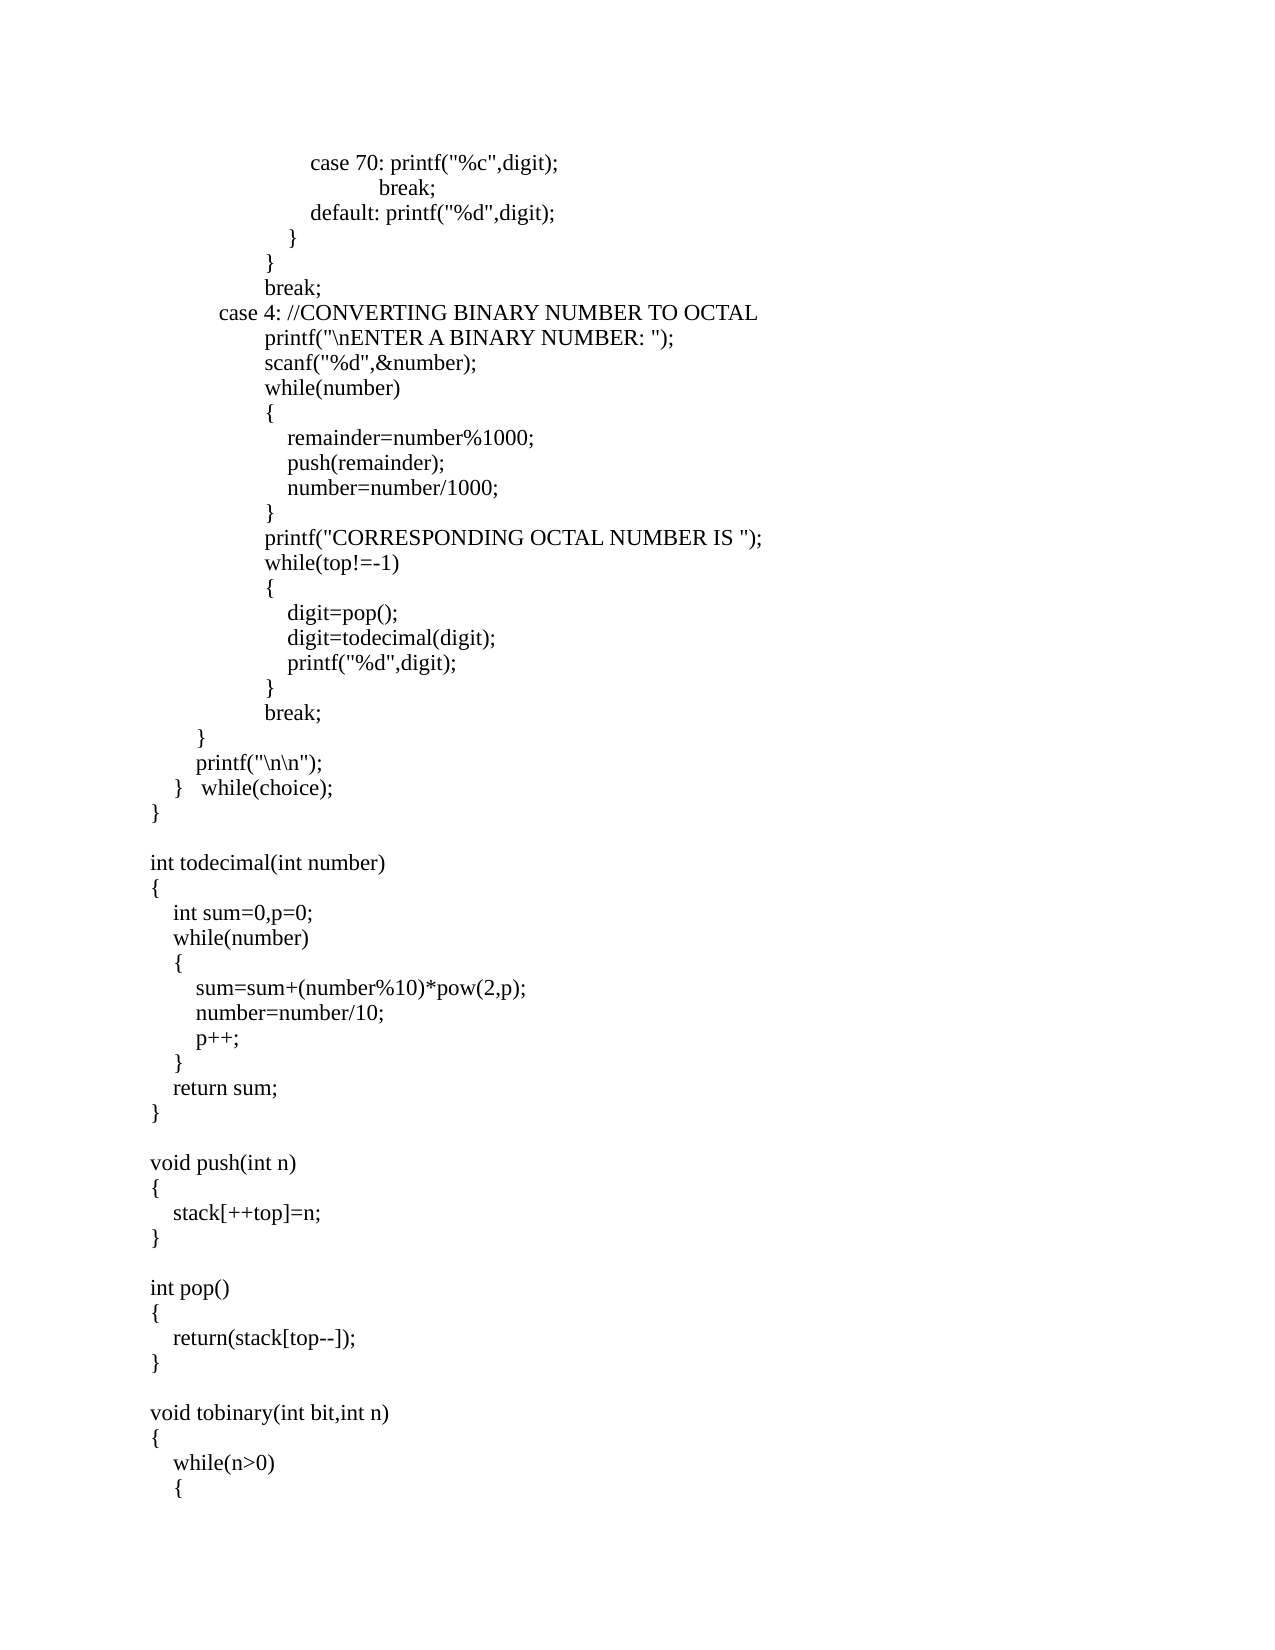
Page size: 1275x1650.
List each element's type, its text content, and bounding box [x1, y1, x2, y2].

text { [150, 1300, 1125, 1325]
text number=number/10; [150, 1000, 1125, 1025]
text void push(int n) [150, 1150, 1125, 1175]
text number=number/1000; [150, 475, 1125, 500]
text case 70: printf("%c",digit); [150, 150, 1125, 175]
text digit=pop(); [150, 600, 1125, 625]
text } [150, 1225, 1125, 1250]
text break; [150, 175, 1125, 200]
text { [150, 875, 1125, 900]
text return(stack[top--]); [150, 1325, 1125, 1350]
text return sum; [150, 1075, 1125, 1100]
text } [150, 250, 1125, 275]
text printf("\n\n"); [150, 750, 1125, 775]
text default: printf("%d",digit); [150, 200, 1125, 225]
text scanf("%d",&number); [150, 350, 1125, 375]
text push(remainder); [150, 450, 1125, 475]
text case 4: //CONVERTING BINARY NUMBER TO OCTAL [150, 300, 1125, 325]
text void tobinary(int bit,int n) [150, 1400, 1125, 1425]
text sum=sum+(number%10)*pow(2,p); [150, 975, 1125, 1000]
text } [150, 1050, 1125, 1075]
text { [150, 1425, 1125, 1450]
text } [150, 800, 1125, 825]
text } [150, 675, 1125, 700]
text } [150, 1100, 1125, 1125]
text break; [150, 700, 1125, 725]
text int pop() [150, 1275, 1125, 1300]
text printf("CORRESPONDING OCTAL NUMBER IS "); [150, 525, 1125, 550]
text break; [150, 275, 1125, 300]
text p++; [150, 1025, 1125, 1050]
text { [150, 1175, 1125, 1200]
text while(number) [150, 375, 1125, 400]
text digit=todecimal(digit); [150, 625, 1125, 650]
text int todecimal(int number) [150, 850, 1125, 875]
text while(top!=-1) [150, 550, 1125, 575]
text int sum=0,p=0; [150, 900, 1125, 925]
text } [150, 725, 1125, 750]
text } [150, 225, 1125, 250]
text printf("\nENTER A BINARY NUMBER: "); [150, 325, 1125, 350]
text { [150, 950, 1125, 975]
text stack[++top]=n; [150, 1200, 1125, 1225]
text } while(choice); [150, 775, 1125, 800]
text remainder=number%1000; [150, 425, 1125, 450]
text while(number) [150, 925, 1125, 950]
text { [150, 575, 1125, 600]
text while(n>0) [150, 1450, 1125, 1475]
text { [150, 1475, 1125, 1500]
text { [150, 400, 1125, 425]
text } [150, 1350, 1125, 1375]
text } [150, 500, 1125, 525]
text printf("%d",digit); [150, 650, 1125, 675]
